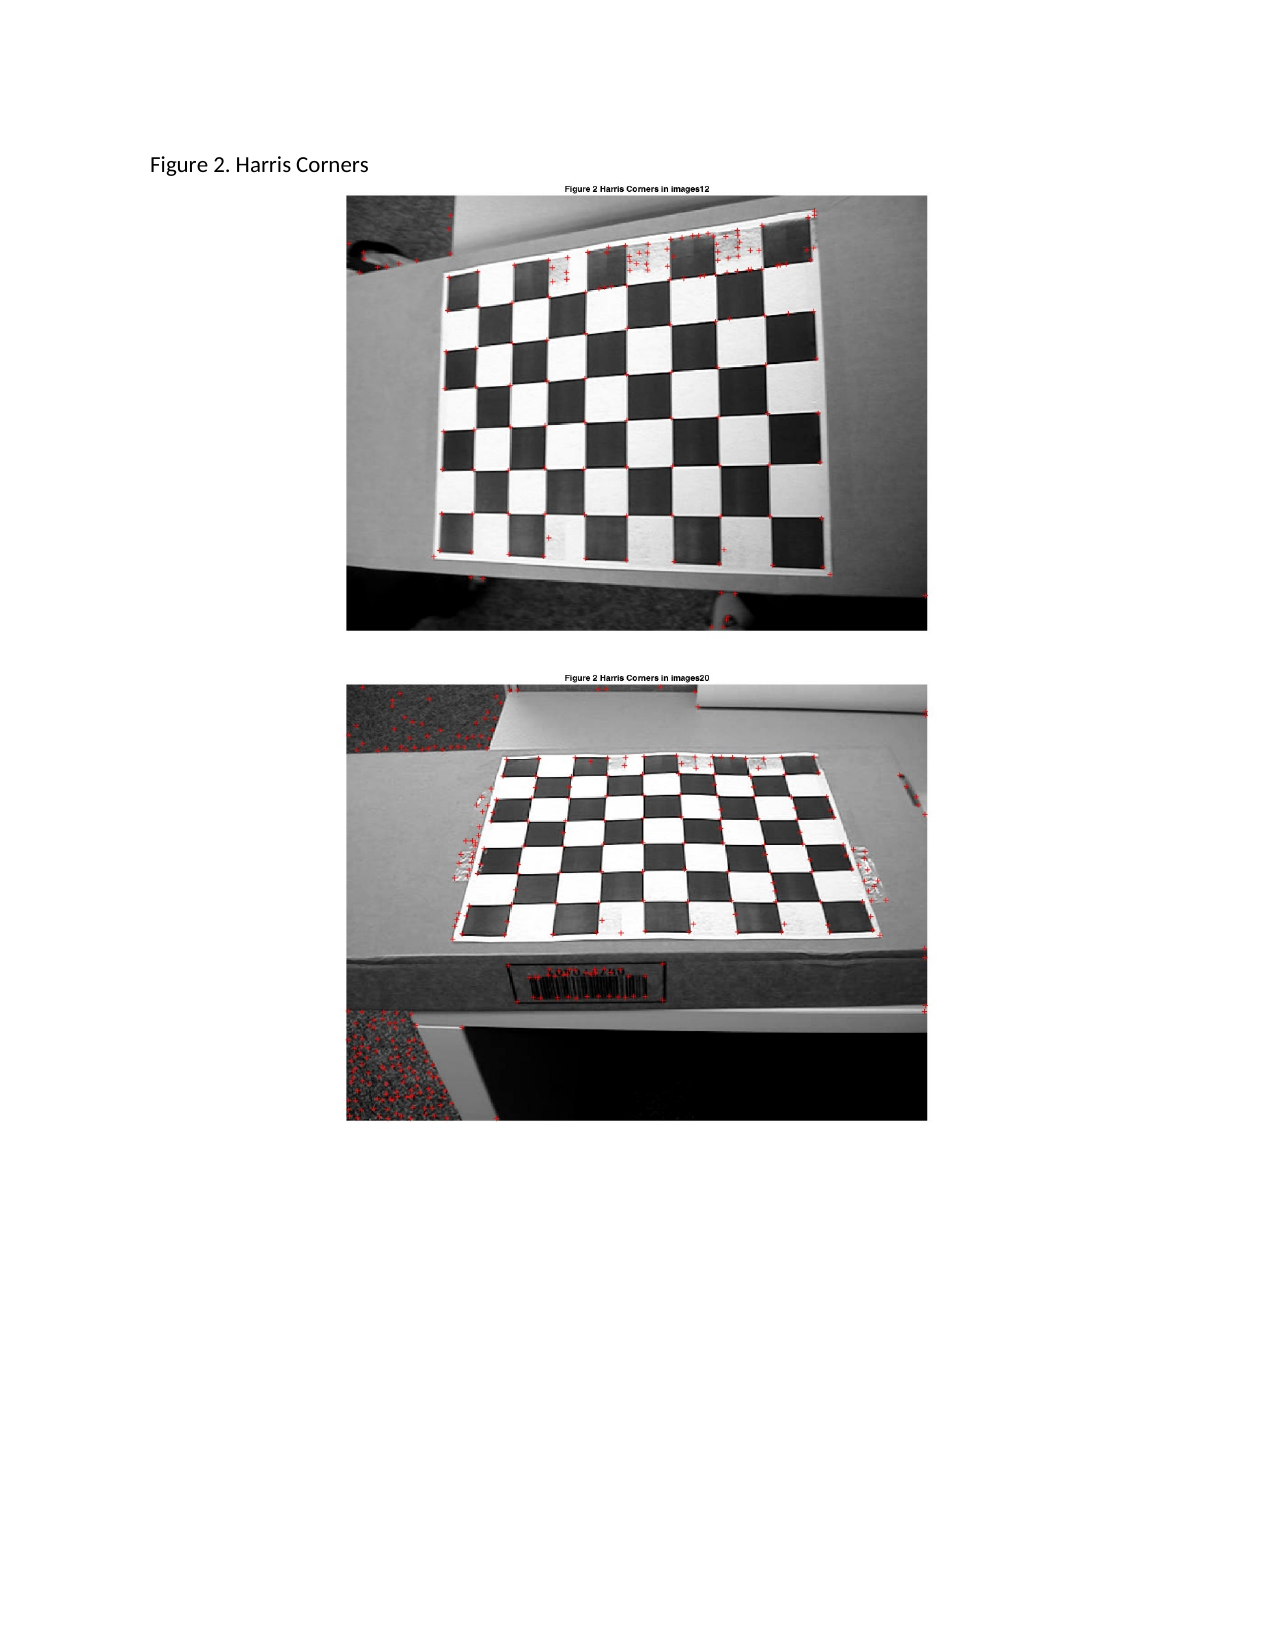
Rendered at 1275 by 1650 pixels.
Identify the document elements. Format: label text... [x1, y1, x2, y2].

picture [150, 670, 1124, 1158]
picture [150, 180, 1124, 668]
